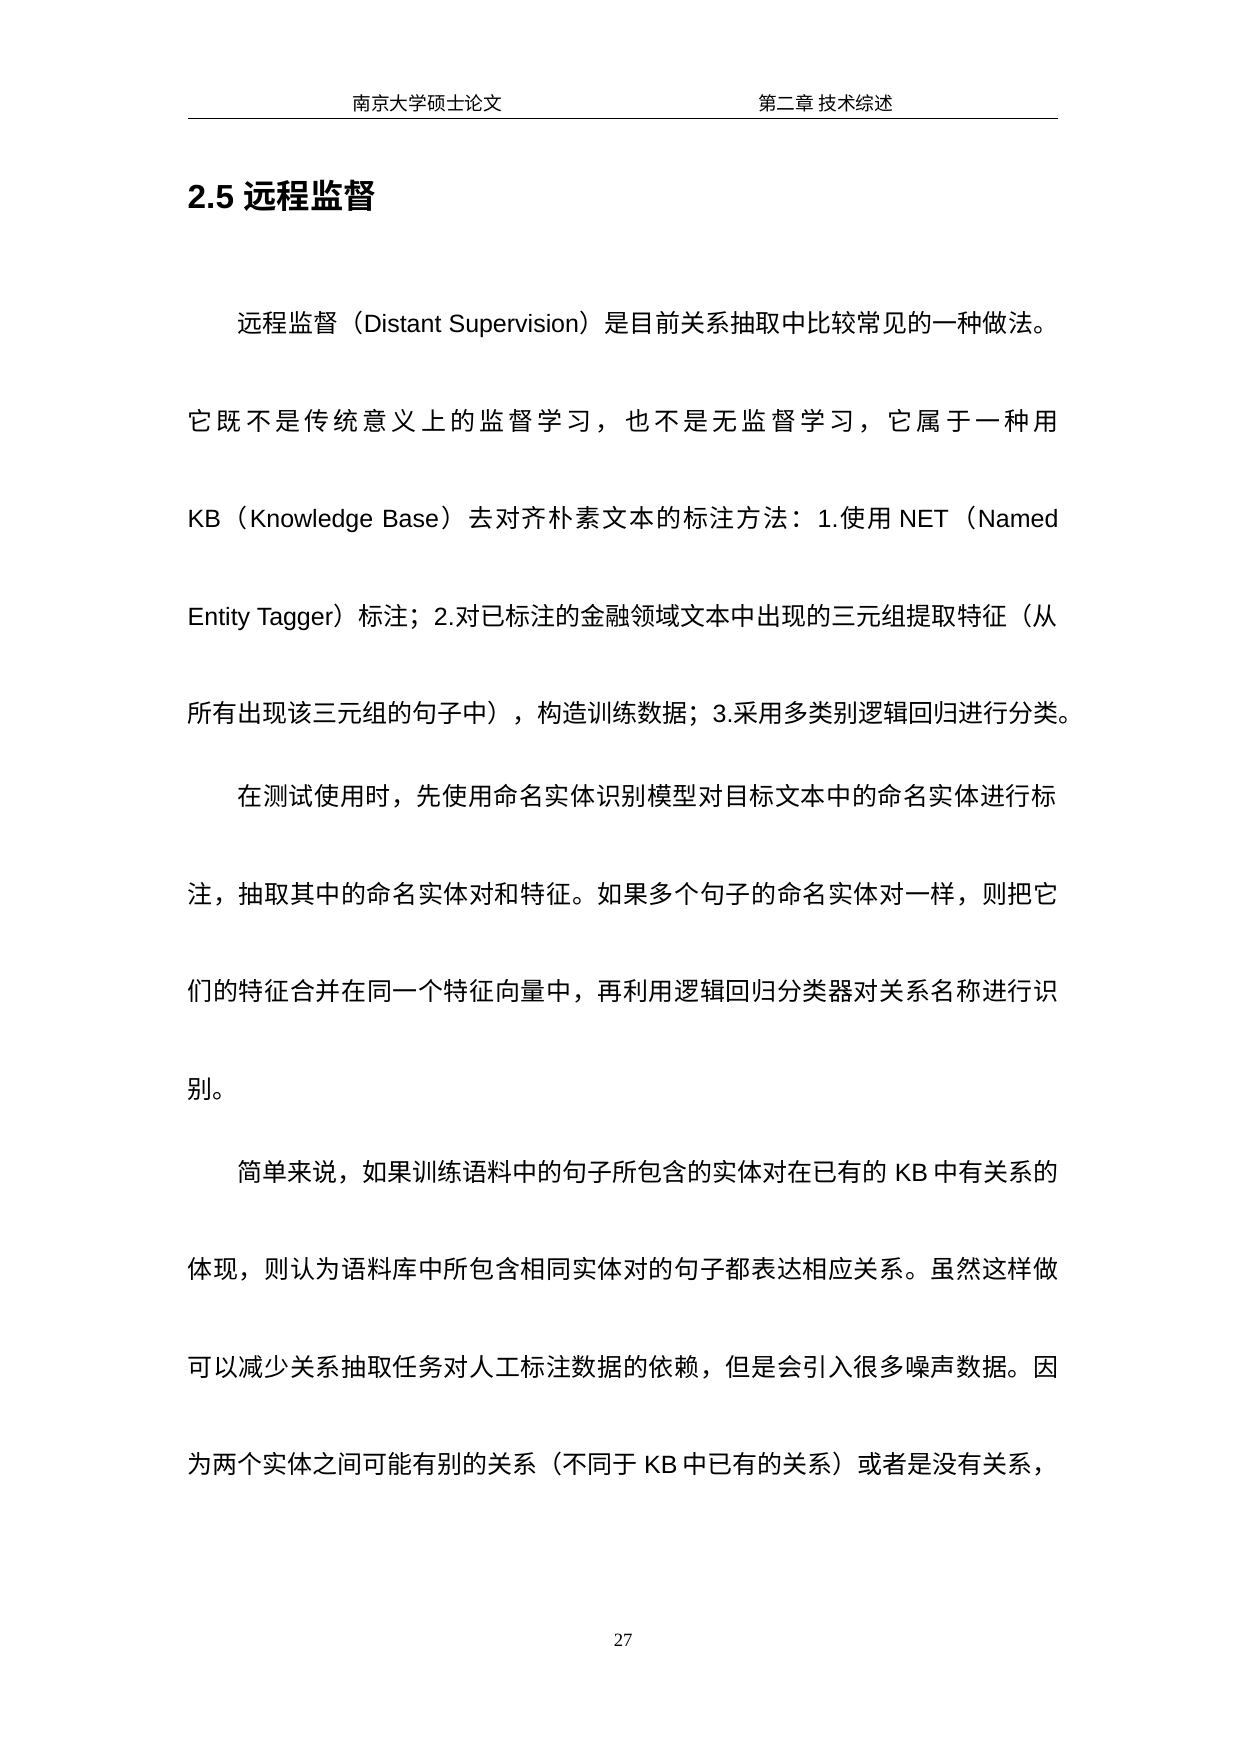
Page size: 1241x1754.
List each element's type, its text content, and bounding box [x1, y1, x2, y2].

subtitle 2.5 远程监督 [187, 162, 1058, 227]
text 远程监督（Distant Supervision）是目前关系抽取中比较常见的一种做法。它既不是传统意义上的监督学习，也不是无监督学习，它属于一种用KB（Knowledge Base）去对齐朴素文本的标注方法：1.使用NET（Named Entity Tagger）标注；2.对已标注的金融领域文本中出现的三元组提取特征（从所有出现该三元组的句子中），构造训练数据；3.采用多类别逻辑回归进行分类。 [187, 289, 1058, 744]
text 在测试使用时，先使用命名实体识别模型对目标文本中的命名实体进行标注，抽取其中的命名实体对和特征。如果多个句子的命名实体对一样，则把它们的特征合并在同一个特征向量中，再利用逻辑回归分类器对关系名称进行识别。 [187, 762, 1058, 1120]
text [187, 1138, 1058, 1495]
